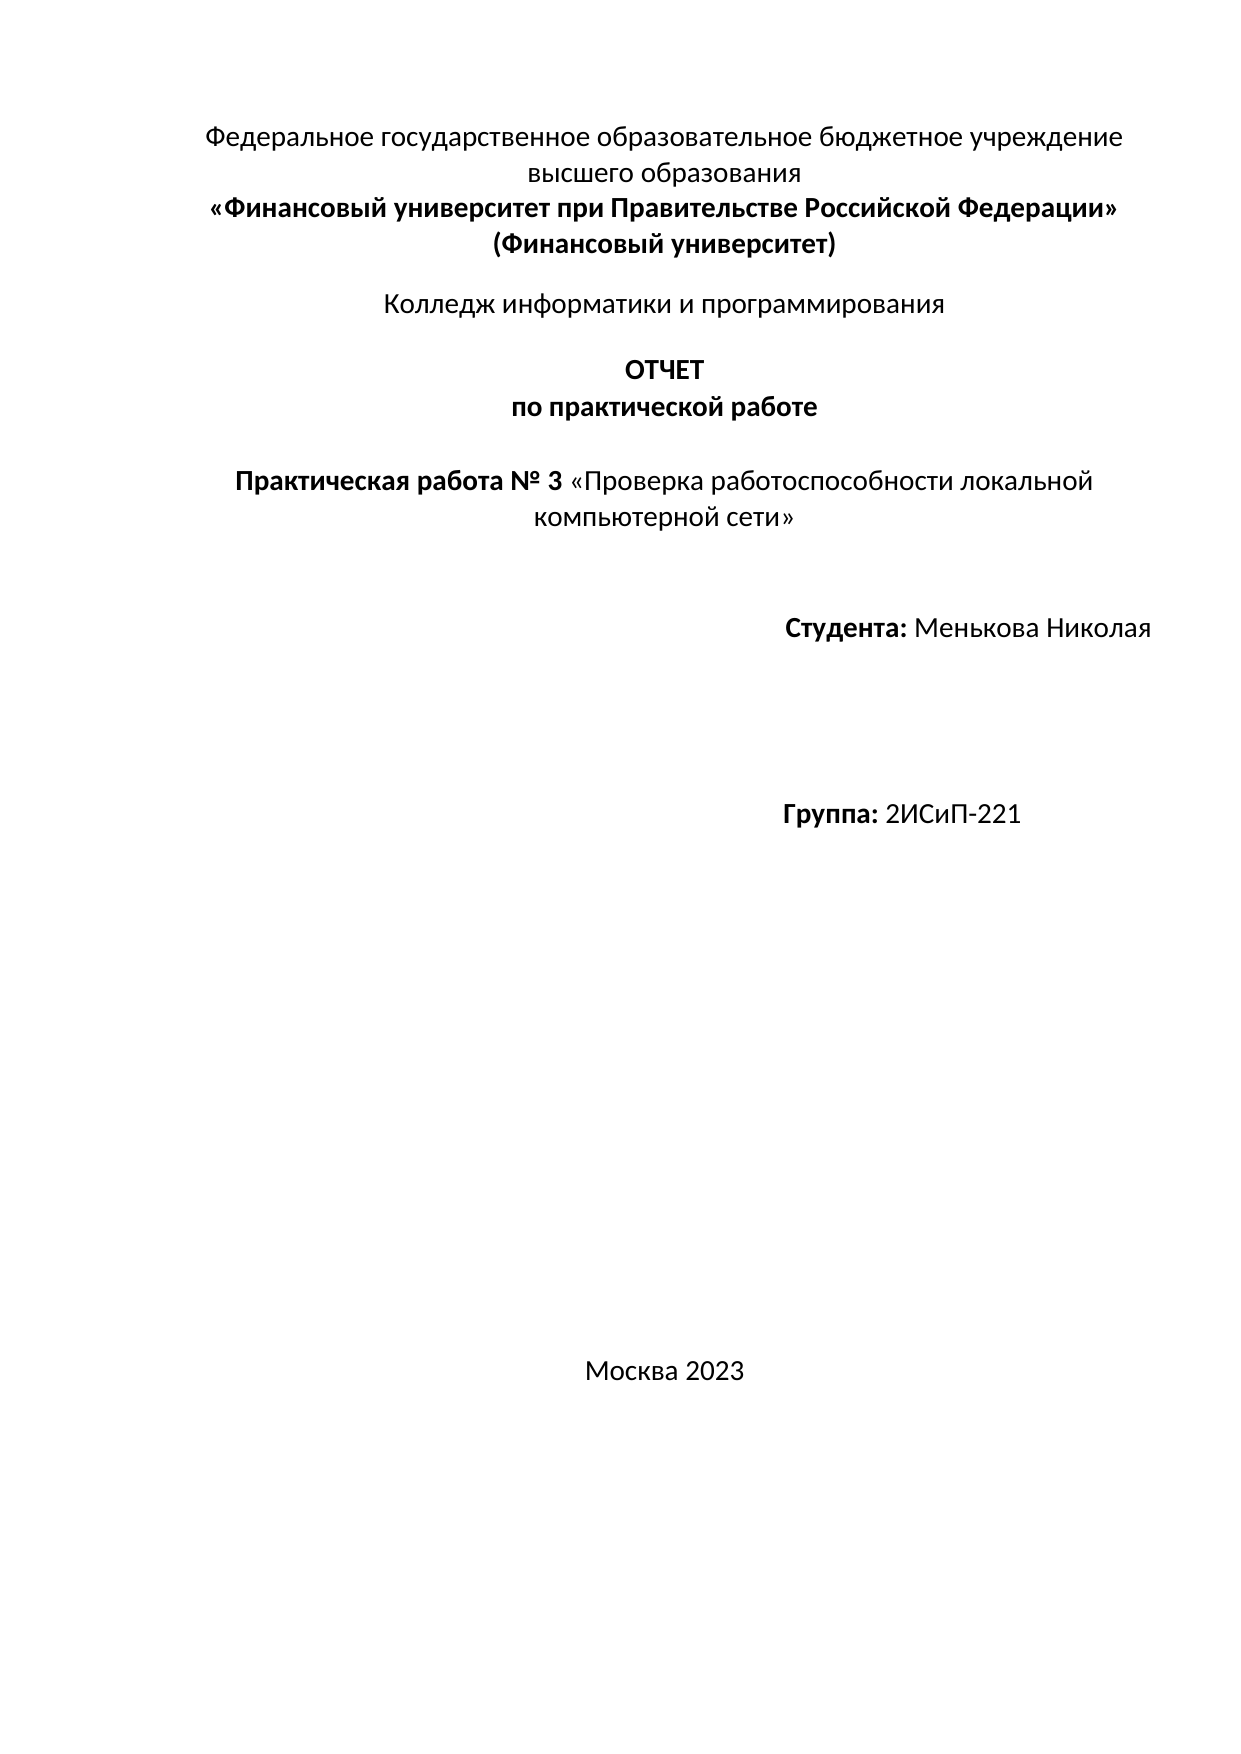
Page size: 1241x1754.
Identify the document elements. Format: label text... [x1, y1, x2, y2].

text Москва 2023 [177, 1352, 1152, 1387]
text Колледж информатики и программирования [177, 286, 1152, 321]
text ОТЧЕТ [177, 351, 1152, 386]
text Федеральное государственное образовательное бюджетное учреждение высшего образования [177, 118, 1152, 189]
text Практическая работа № 3 «Проверка работоспособности локальной компьютерной сети» [177, 462, 1152, 534]
text (Финансовый университет) [177, 225, 1152, 261]
text Студента: Менькова Николая [177, 609, 1152, 645]
text по практической работе [177, 388, 1152, 424]
text Группа: 2ИСиП-221 [177, 796, 1152, 867]
text «Финансовый университет при Правительстве Российской Федерации» [177, 189, 1152, 225]
